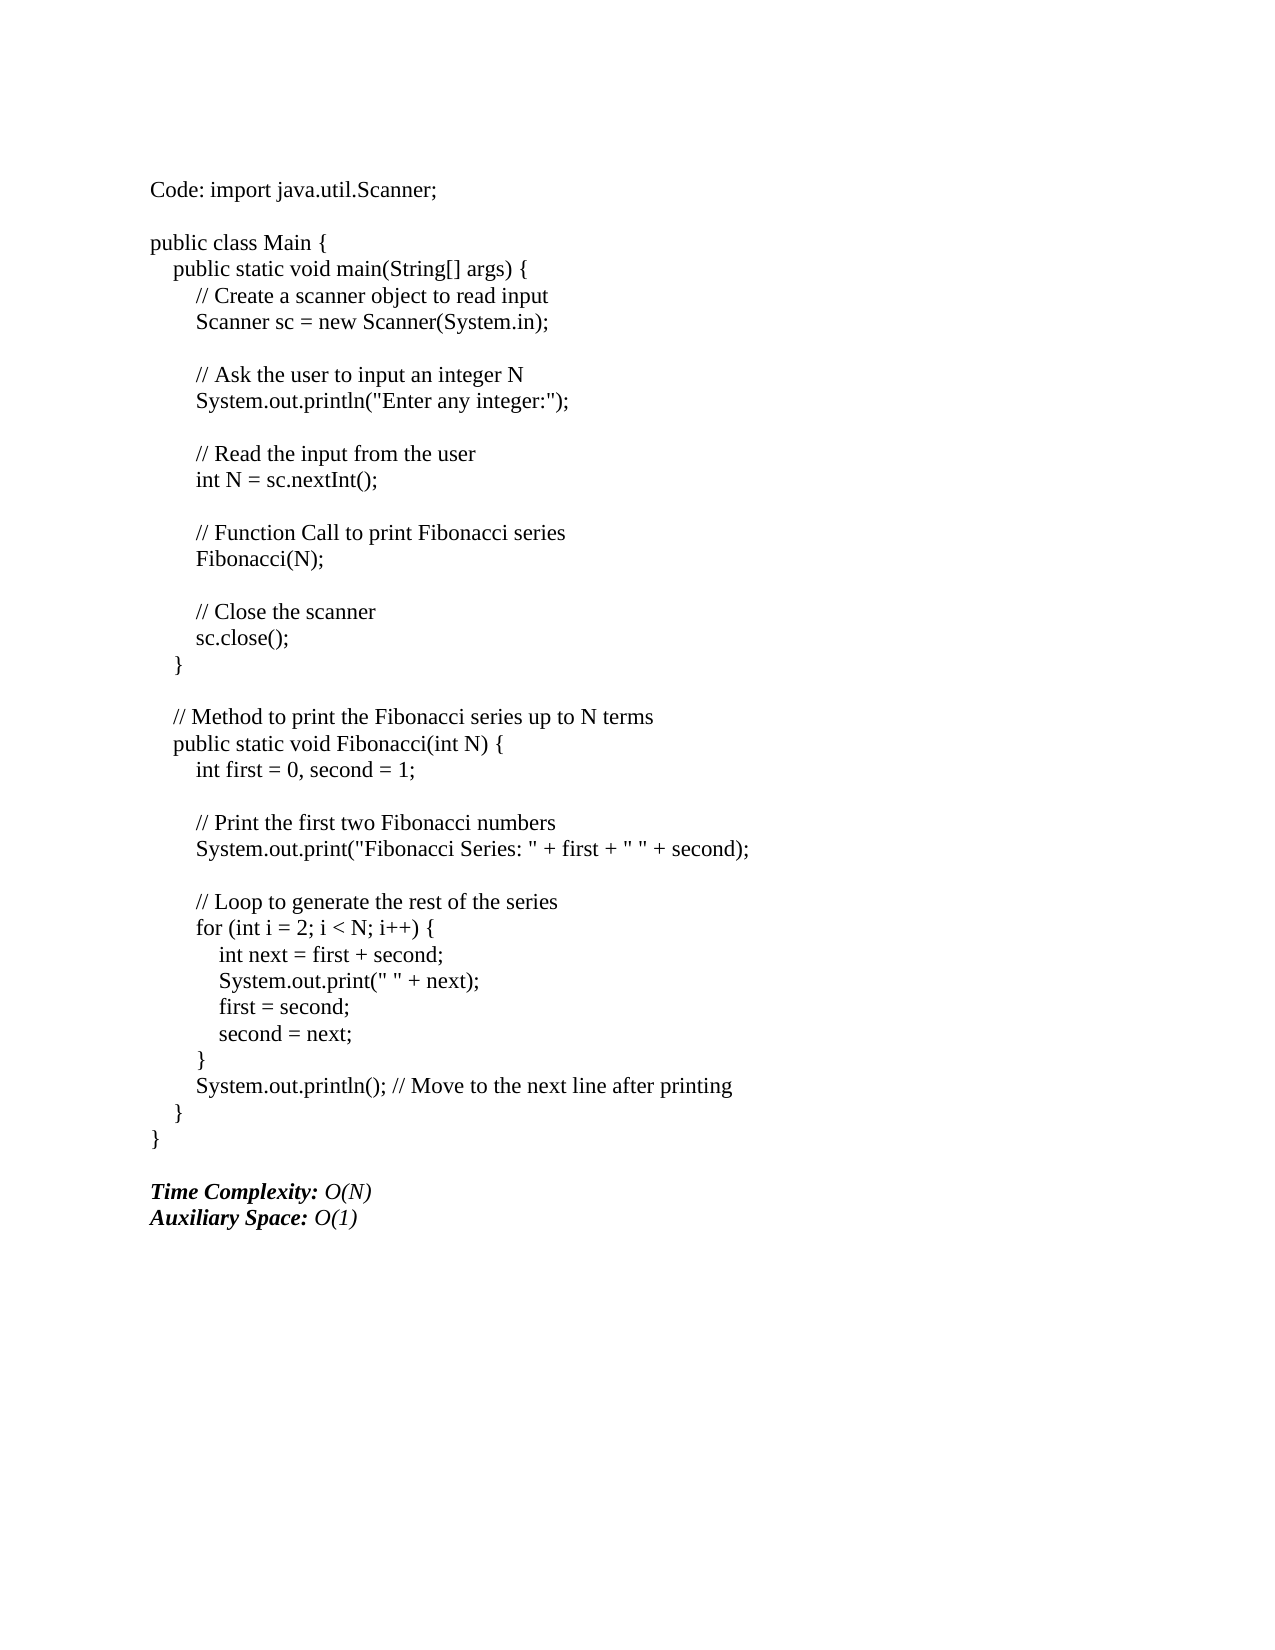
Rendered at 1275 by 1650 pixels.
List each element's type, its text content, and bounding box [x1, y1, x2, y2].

text first = second; [150, 993, 1125, 1020]
text Fibonacci(N); [150, 545, 1125, 572]
text int next = first + second; [150, 941, 1125, 967]
text public static void main(String[] args) { [150, 255, 1125, 282]
text public static void Fibonacci(int N) { [150, 730, 1125, 756]
text int N = sc.nextInt(); [150, 466, 1125, 493]
text } [150, 651, 1125, 677]
text int first = 0, second = 1; [150, 756, 1125, 782]
text sc.close(); [150, 624, 1125, 651]
text } [150, 1099, 1125, 1125]
text Time Complexity: O(N) Auxiliary Space: O(1) [150, 1178, 1125, 1231]
text // Method to print the Fibonacci series up to N terms [150, 703, 1125, 730]
text // Function Call to print Fibonacci series [150, 519, 1125, 545]
text // Read the input from the user [150, 440, 1125, 466]
text for (int i = 2; i < N; i++) { [150, 914, 1125, 941]
text // Loop to generate the rest of the series [150, 888, 1125, 914]
text System.out.print(" " + next); [150, 967, 1125, 993]
text second = next; [150, 1020, 1125, 1046]
text // Close the scanner [150, 598, 1125, 624]
text public class Main { [150, 229, 1125, 255]
text System.out.print("Fibonacci Series: " + first + " " + second); [150, 835, 1125, 862]
text Scanner sc = new Scanner(System.in); [150, 308, 1125, 334]
text Code: import java.util.Scanner; [150, 176, 1125, 203]
text } [150, 1125, 1125, 1151]
text // Create a scanner object to read input [150, 282, 1125, 308]
text System.out.println("Enter any integer:"); [150, 387, 1125, 413]
text System.out.println(); // Move to the next line after printing [150, 1072, 1125, 1099]
text // Print the first two Fibonacci numbers [150, 809, 1125, 835]
text // Ask the user to input an integer N [150, 361, 1125, 387]
text } [150, 1046, 1125, 1072]
